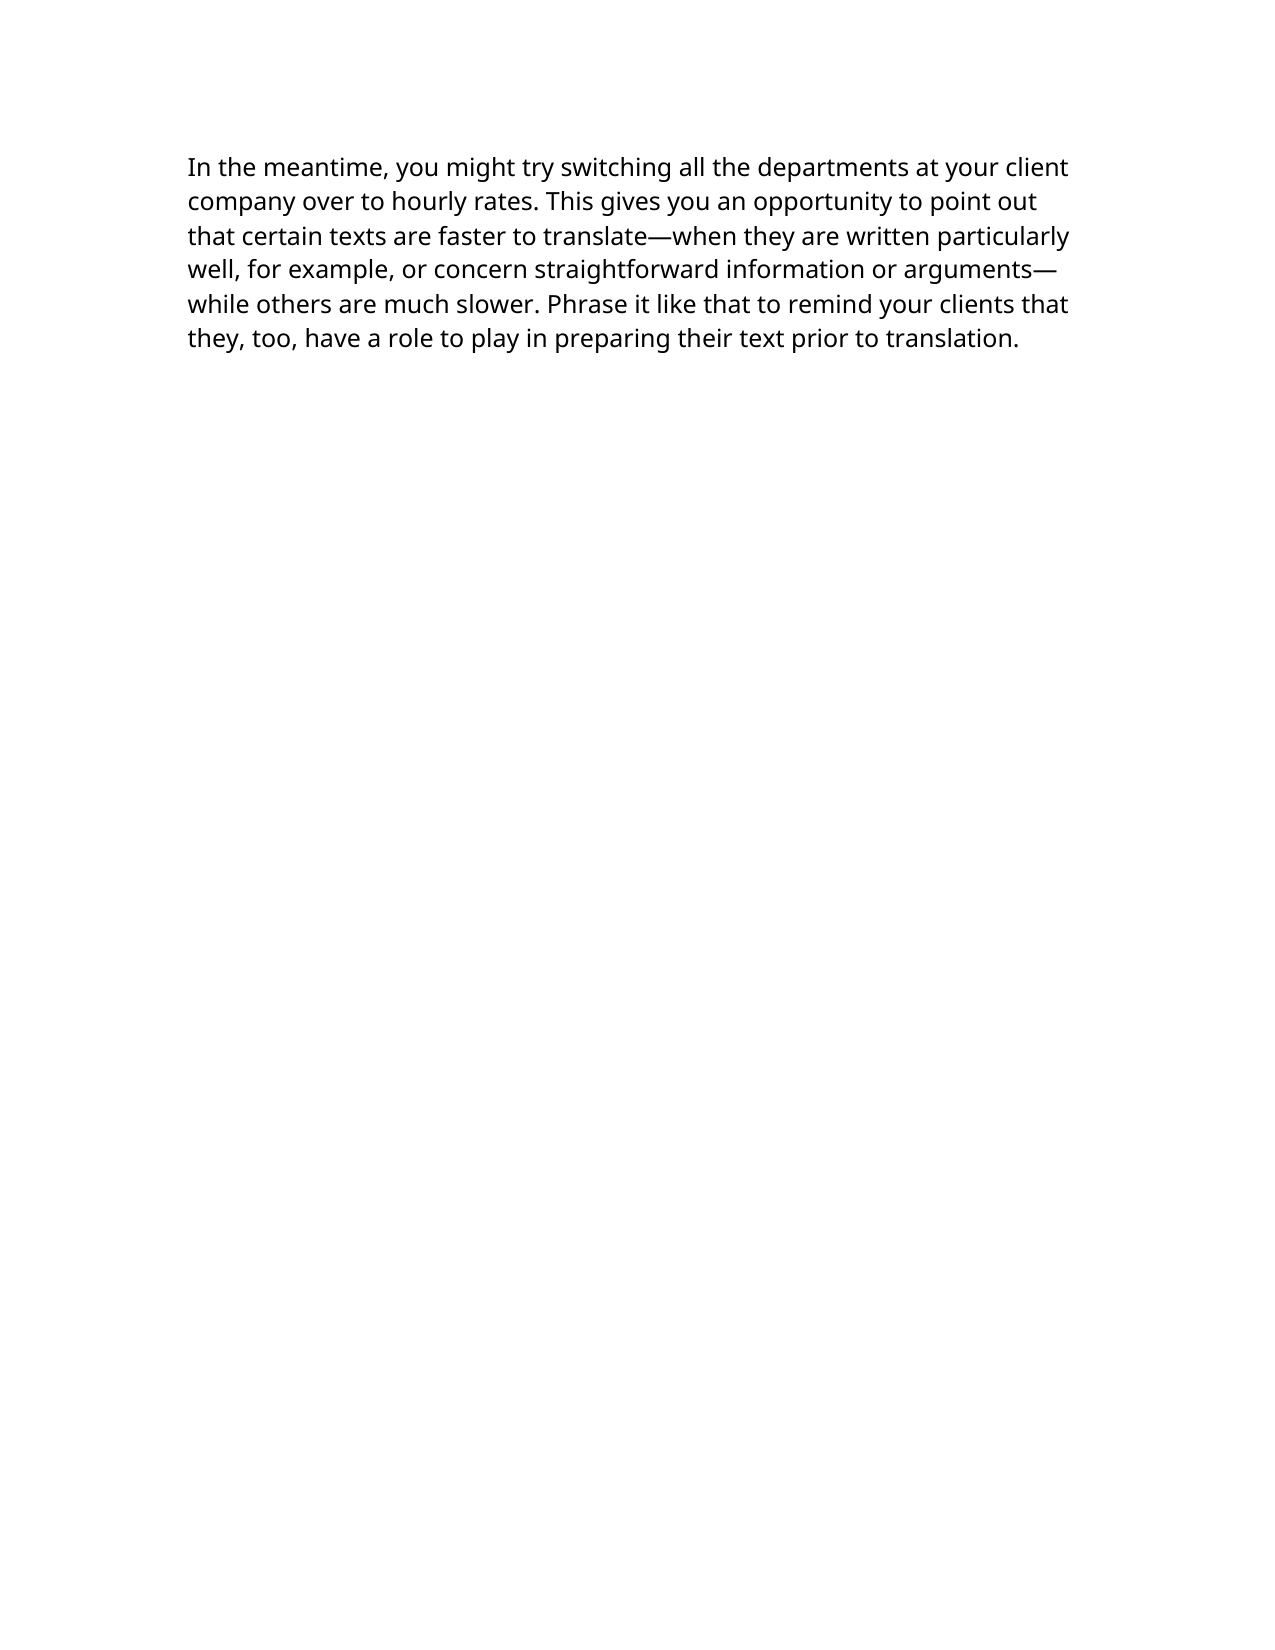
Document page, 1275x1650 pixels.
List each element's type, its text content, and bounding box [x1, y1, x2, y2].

text In the meantime, you might try switching all the departments at your client company over to hourly rates. This gives you an opportunity to point out that certain texts are faster to translate—when they are written particularly well, for example, or concern straightforward information or arguments—while others are much slower. Phrase it like that to remind your clients that they, too, have a role to play in preparing their text prior to translation. [187, 150, 1087, 354]
